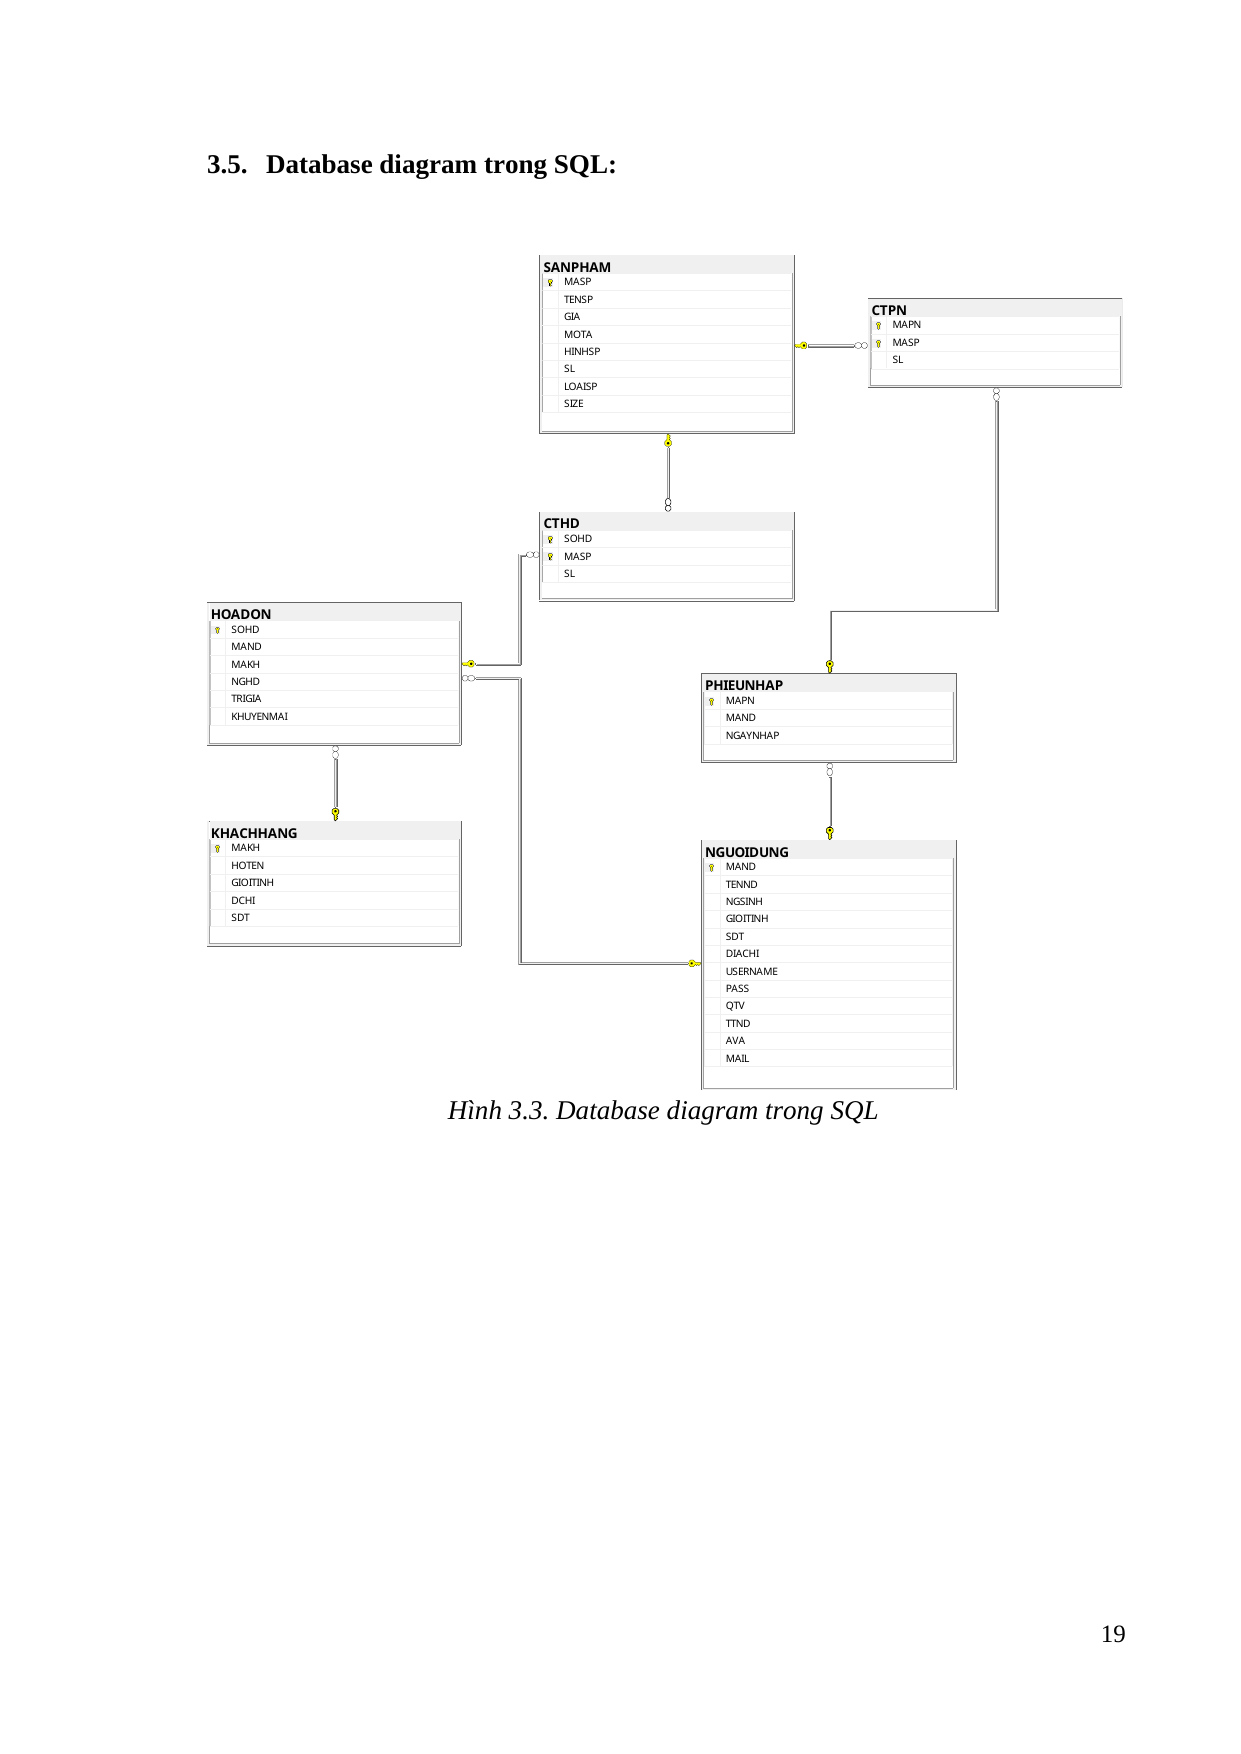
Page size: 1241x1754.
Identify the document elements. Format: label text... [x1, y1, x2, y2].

list Database diagram trong SQL: [207, 148, 1122, 179]
text Hình 3.3. Database diagram trong SQL [207, 1094, 1122, 1126]
